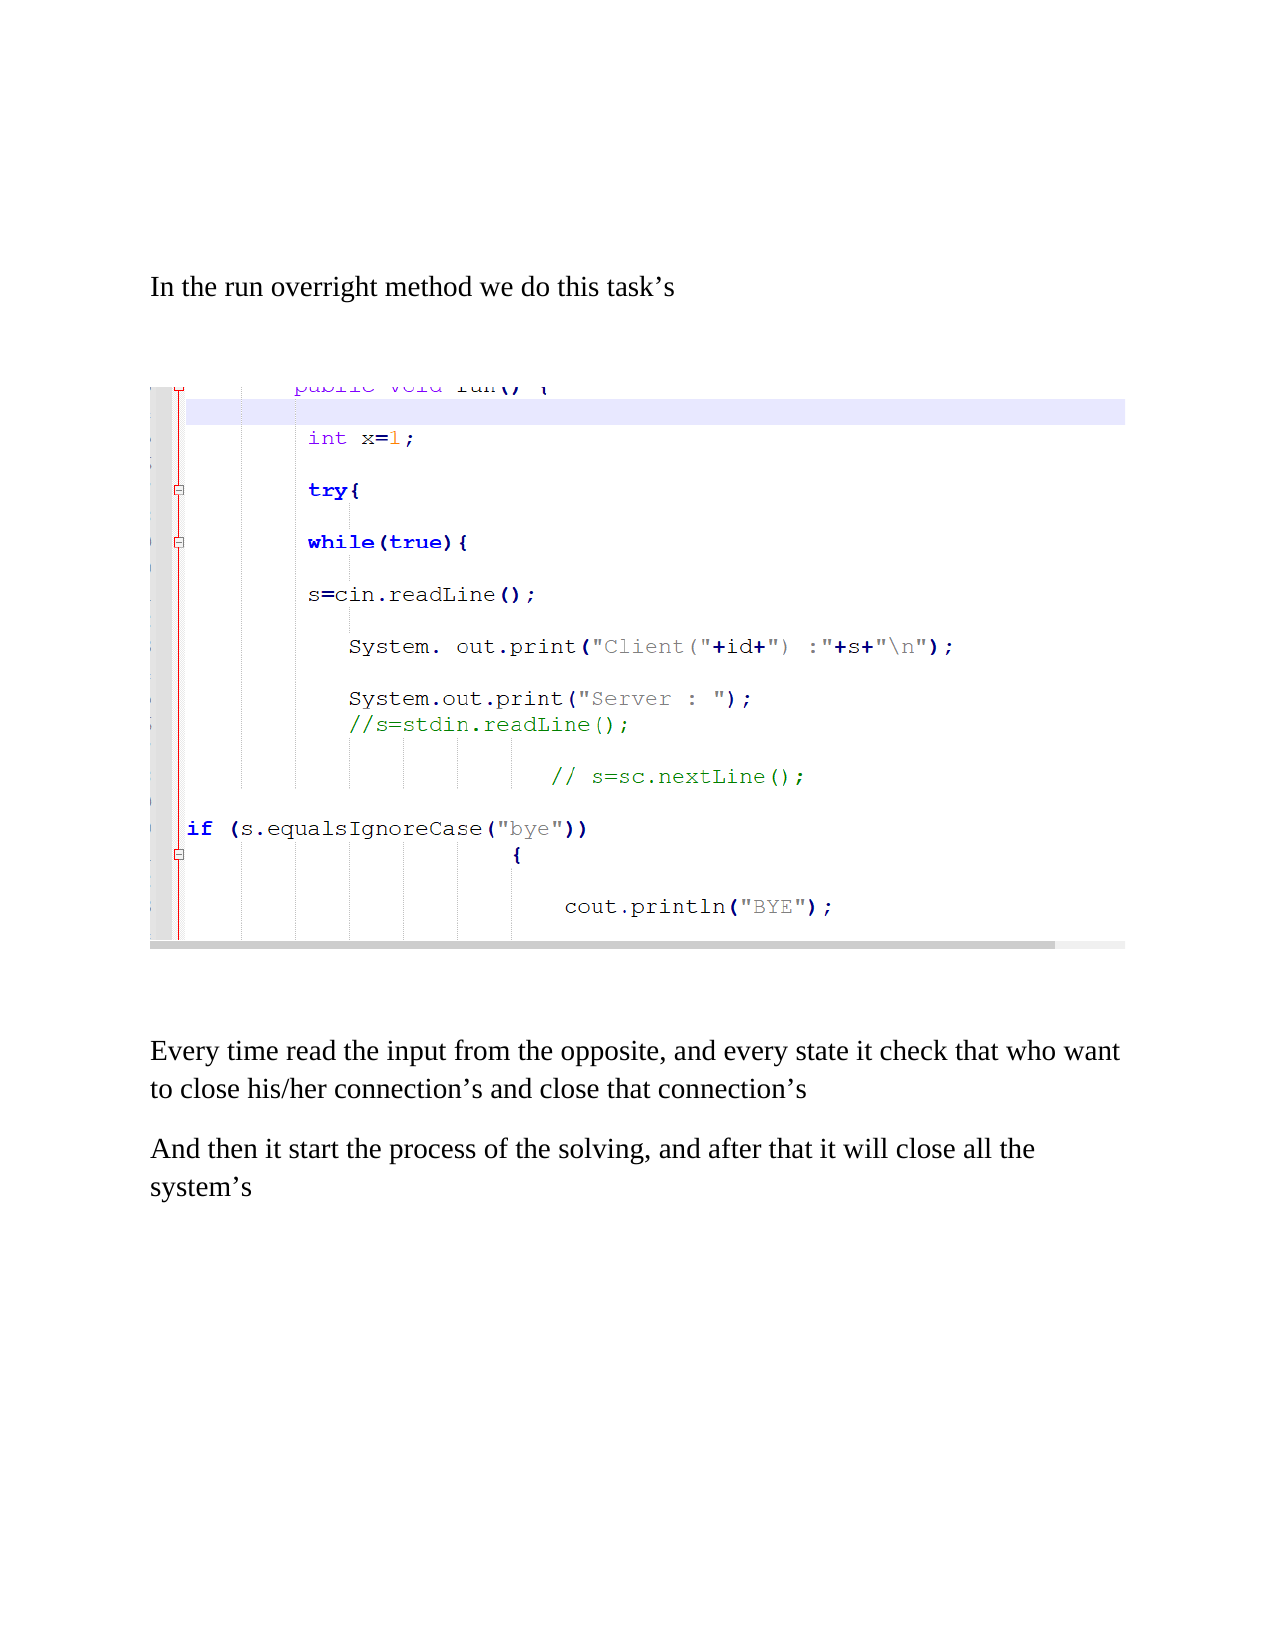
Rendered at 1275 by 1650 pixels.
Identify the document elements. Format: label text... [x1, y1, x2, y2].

text In the run overright method we do this task’s [150, 269, 1125, 302]
text And then it start the process of the solving, and after that it will close all the system’s [150, 1131, 1125, 1203]
text Every time read the input from the opposite, and every state it check that who want to close his/her connection’s and close that connection’s [150, 1033, 1125, 1105]
picture [150, 387, 1125, 949]
